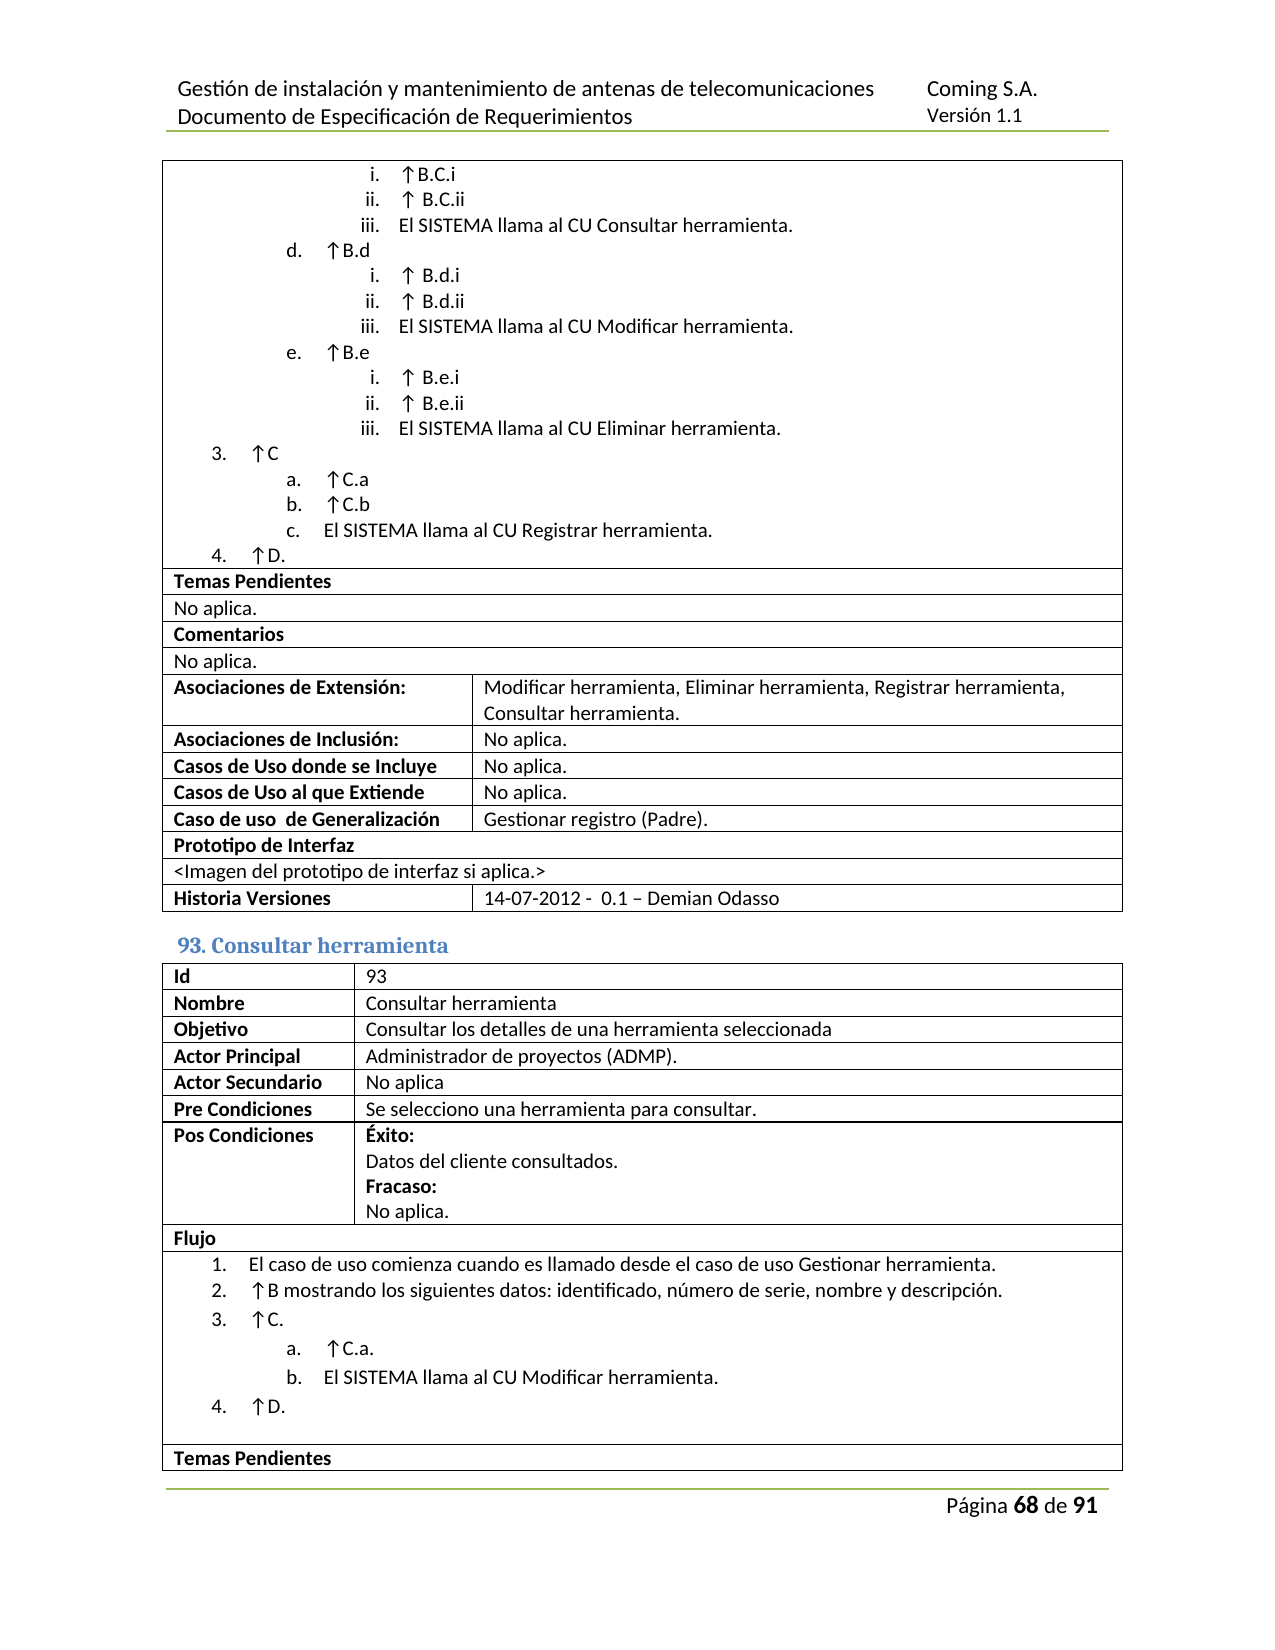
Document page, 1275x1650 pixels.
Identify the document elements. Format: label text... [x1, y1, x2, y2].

table_cell Nombre [163, 990, 354, 1016]
table_cell Prototipo de Interfaz [163, 832, 1122, 858]
table_cell El caso de uso comienza cuando es llamado desde el caso de uso Gestionar herramienta. ↑B mostrando los siguientes datos: identificado, número de serie, nombre y descripción. ↑C. ↑C.a. El SISTEMA llama al CU Modificar herramienta. ↑D. [163, 1252, 1122, 1444]
table_cell No aplica. [163, 595, 1122, 621]
table_cell 14-07-2012 - 0.1 – Demian Odasso [473, 885, 1122, 911]
table_cell Actor Principal [163, 1043, 354, 1068]
table_header 93 [355, 964, 1122, 989]
table_cell Gestionar registro (Padre). [473, 806, 1122, 831]
table_cell <Imagen del prototipo de interfaz si aplica.> [163, 859, 1122, 884]
table_cell Flujo [163, 1225, 1122, 1251]
table_cell Historia Versiones [163, 885, 472, 911]
table_cell Comentarios [163, 622, 1122, 647]
subtitle 93. Consultar herramienta [177, 932, 1098, 959]
table_cell No aplica. [473, 726, 1122, 752]
table_cell No aplica. [473, 753, 1122, 778]
table_cell Actor Secundario [163, 1070, 354, 1095]
table_cell Se selecciono una herramienta para consultar. [355, 1096, 1122, 1121]
table_cell Caso de uso de Generalización [163, 806, 472, 831]
table_cell No aplica. [473, 779, 1122, 805]
table_cell Consultar herramienta [355, 990, 1122, 1016]
table_cell Objetivo [163, 1017, 354, 1042]
table_cell Éxito: Datos del cliente consultados. Fracaso: No aplica. [355, 1123, 1122, 1224]
table_cell Temas Pendientes [163, 1445, 1122, 1470]
table_cell Consultar los detalles de una herramienta seleccionada [355, 1017, 1122, 1042]
table_cell Administrador de proyectos (ADMP). [355, 1043, 1122, 1068]
table_cell No aplica [355, 1070, 1122, 1095]
table_cell Asociaciones de Extensión: [163, 675, 472, 725]
table_cell Pos Condiciones [163, 1123, 354, 1224]
table_cell Asociaciones de Inclusión: [163, 726, 472, 752]
table_cell Temas Pendientes [163, 569, 1122, 594]
table_cell Casos de Uso al que Extiende [163, 779, 472, 805]
table_cell No aplica. [163, 648, 1122, 673]
table_cell Pre Condiciones [163, 1096, 354, 1121]
table_cell Casos de Uso donde se Incluye [163, 753, 472, 778]
table_header Id [163, 964, 354, 989]
table_cell Modificar herramienta, Eliminar herramienta, Registrar herramienta, Consultar herramienta. [473, 675, 1122, 725]
